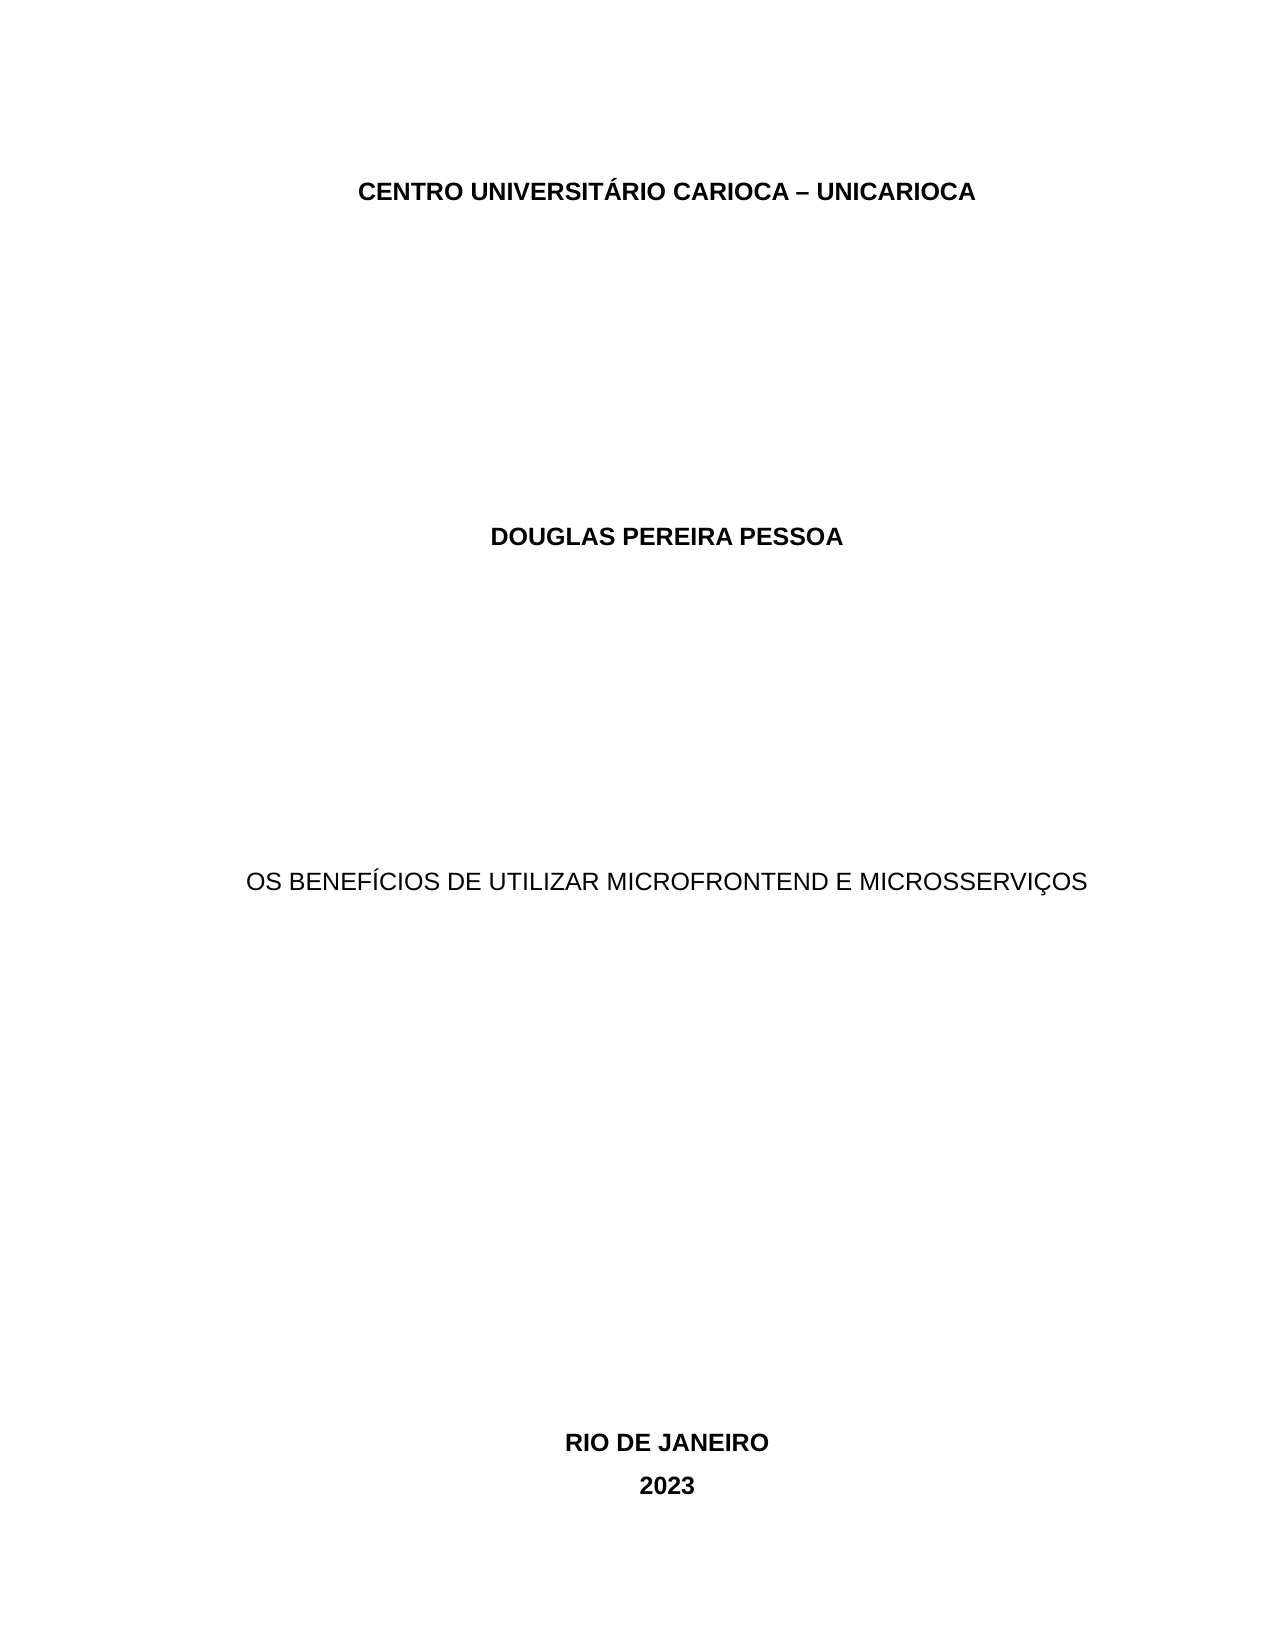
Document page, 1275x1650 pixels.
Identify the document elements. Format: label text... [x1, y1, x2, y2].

text OS BENEFÍCIOS DE UTILIZAR MICROFRONTEND E MICROSSERVIÇOS [177, 867, 1157, 896]
text RIO DE JANEIRO [177, 1428, 1157, 1457]
text DOUGLAS PEREIRA PESSOA [177, 522, 1157, 551]
text CENTRO UNIVERSITÁRIO CARIOCA – UNICARIOCA [177, 177, 1157, 206]
text 2023 [177, 1471, 1157, 1500]
